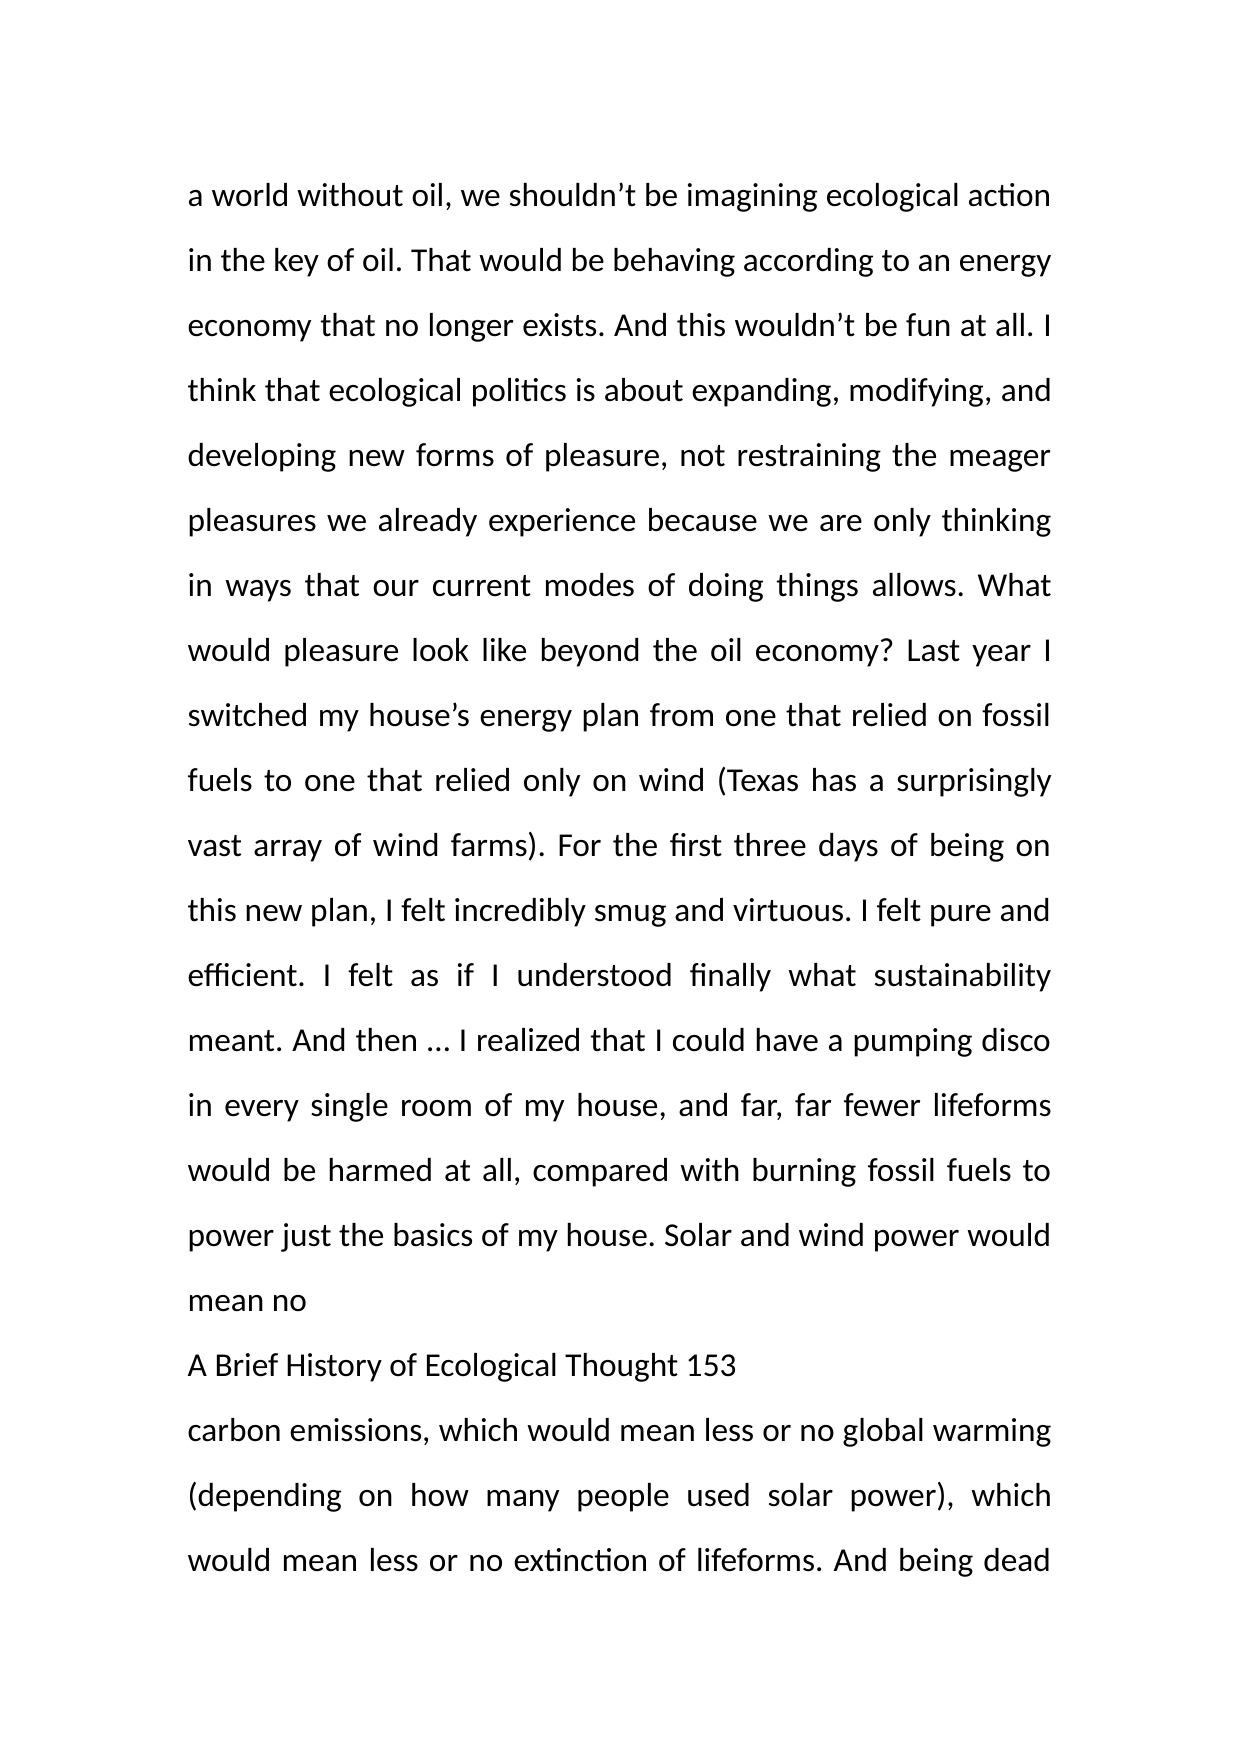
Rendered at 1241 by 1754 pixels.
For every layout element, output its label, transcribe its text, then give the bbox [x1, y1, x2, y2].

text A Brief History of Ecological Thought 153 [187, 1332, 1053, 1397]
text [187, 1397, 1053, 1592]
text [187, 162, 1053, 1332]
